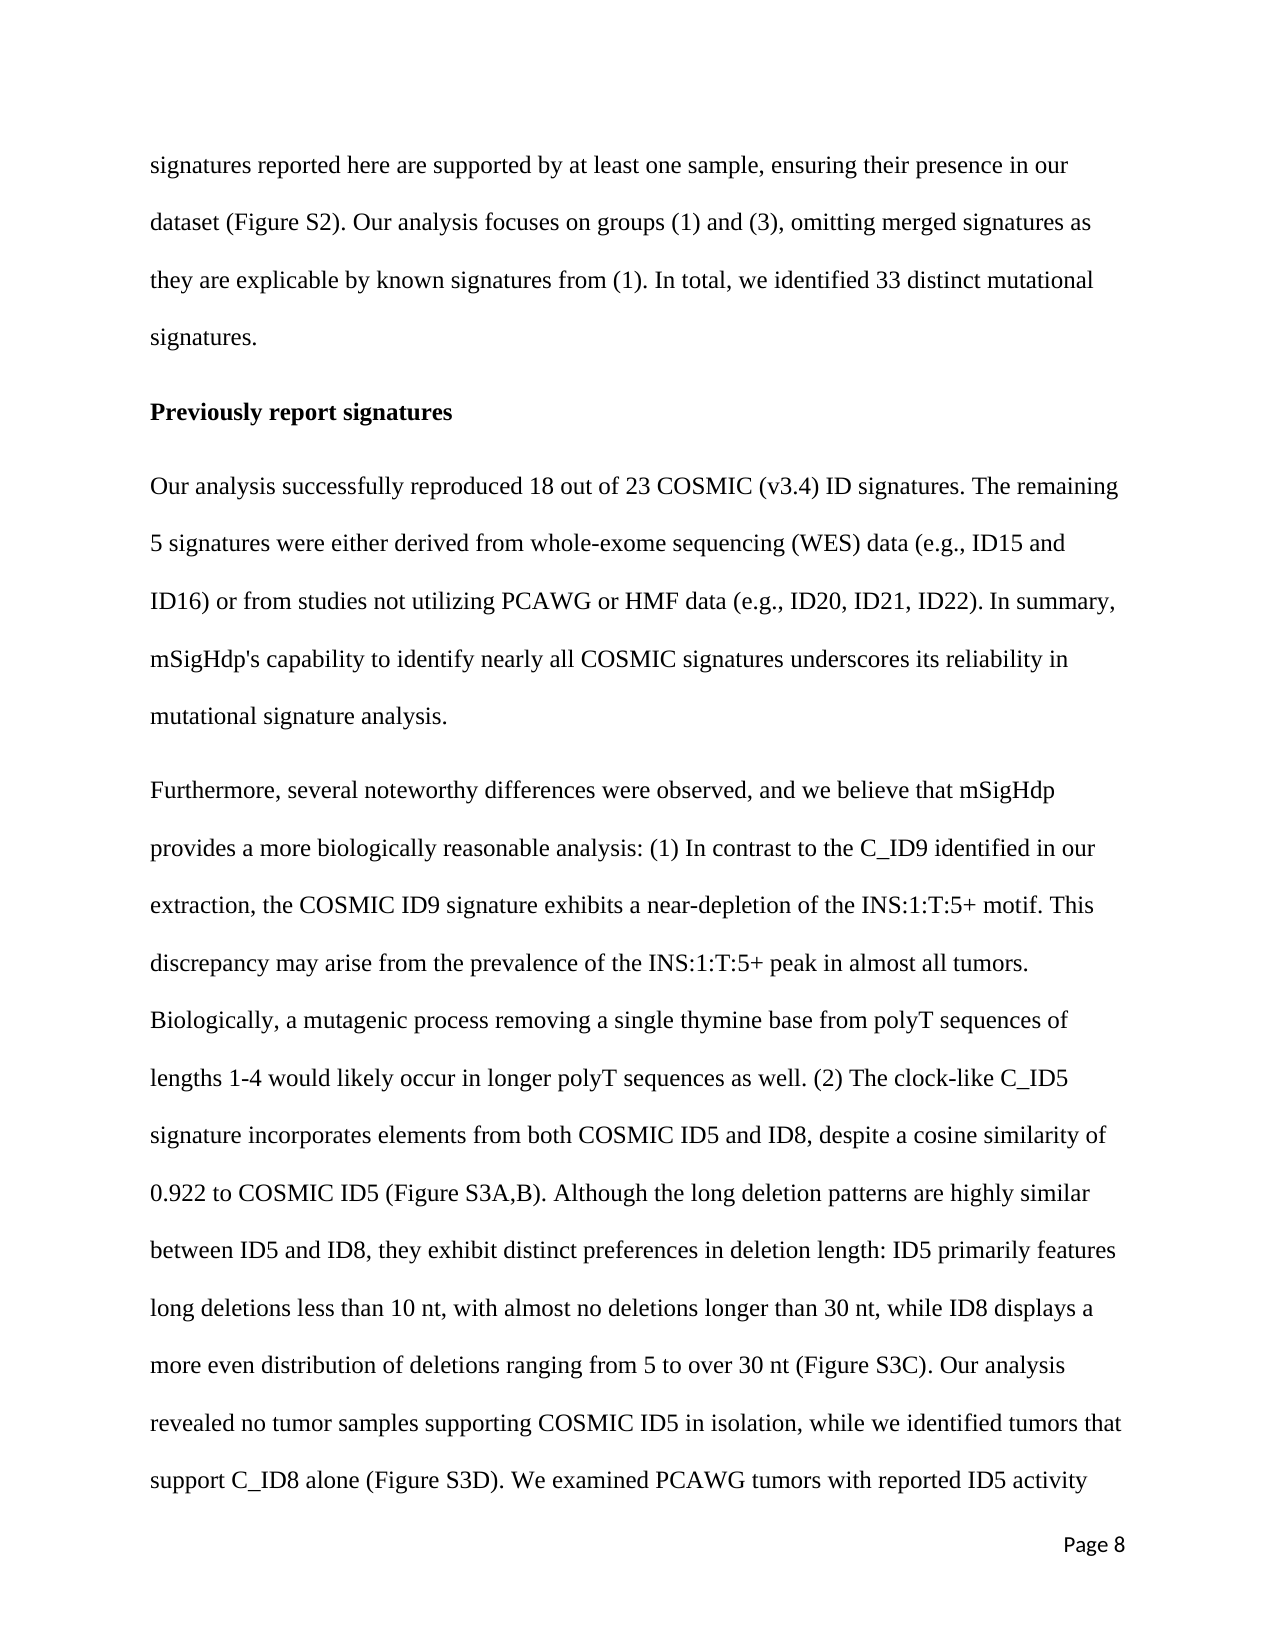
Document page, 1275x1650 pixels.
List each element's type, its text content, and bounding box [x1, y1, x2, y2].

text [150, 150, 1125, 351]
text Previously report signatures [150, 397, 1125, 425]
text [150, 775, 1125, 1494]
text Our analysis successfully reproduced 18 out of 23 COSMIC (v3.4) ID signatures. The remaining 5 signatures were either derived from whole-exome sequencing (WES) data (e.g., ID15 and ID16) or from studies not utilizing PCAWG or HMF data (e.g., ID20, ID21, ID22). In summary, mSigHdp's capability to identify nearly all COSMIC signatures underscores its reliability in mutational signature analysis. [150, 471, 1125, 730]
